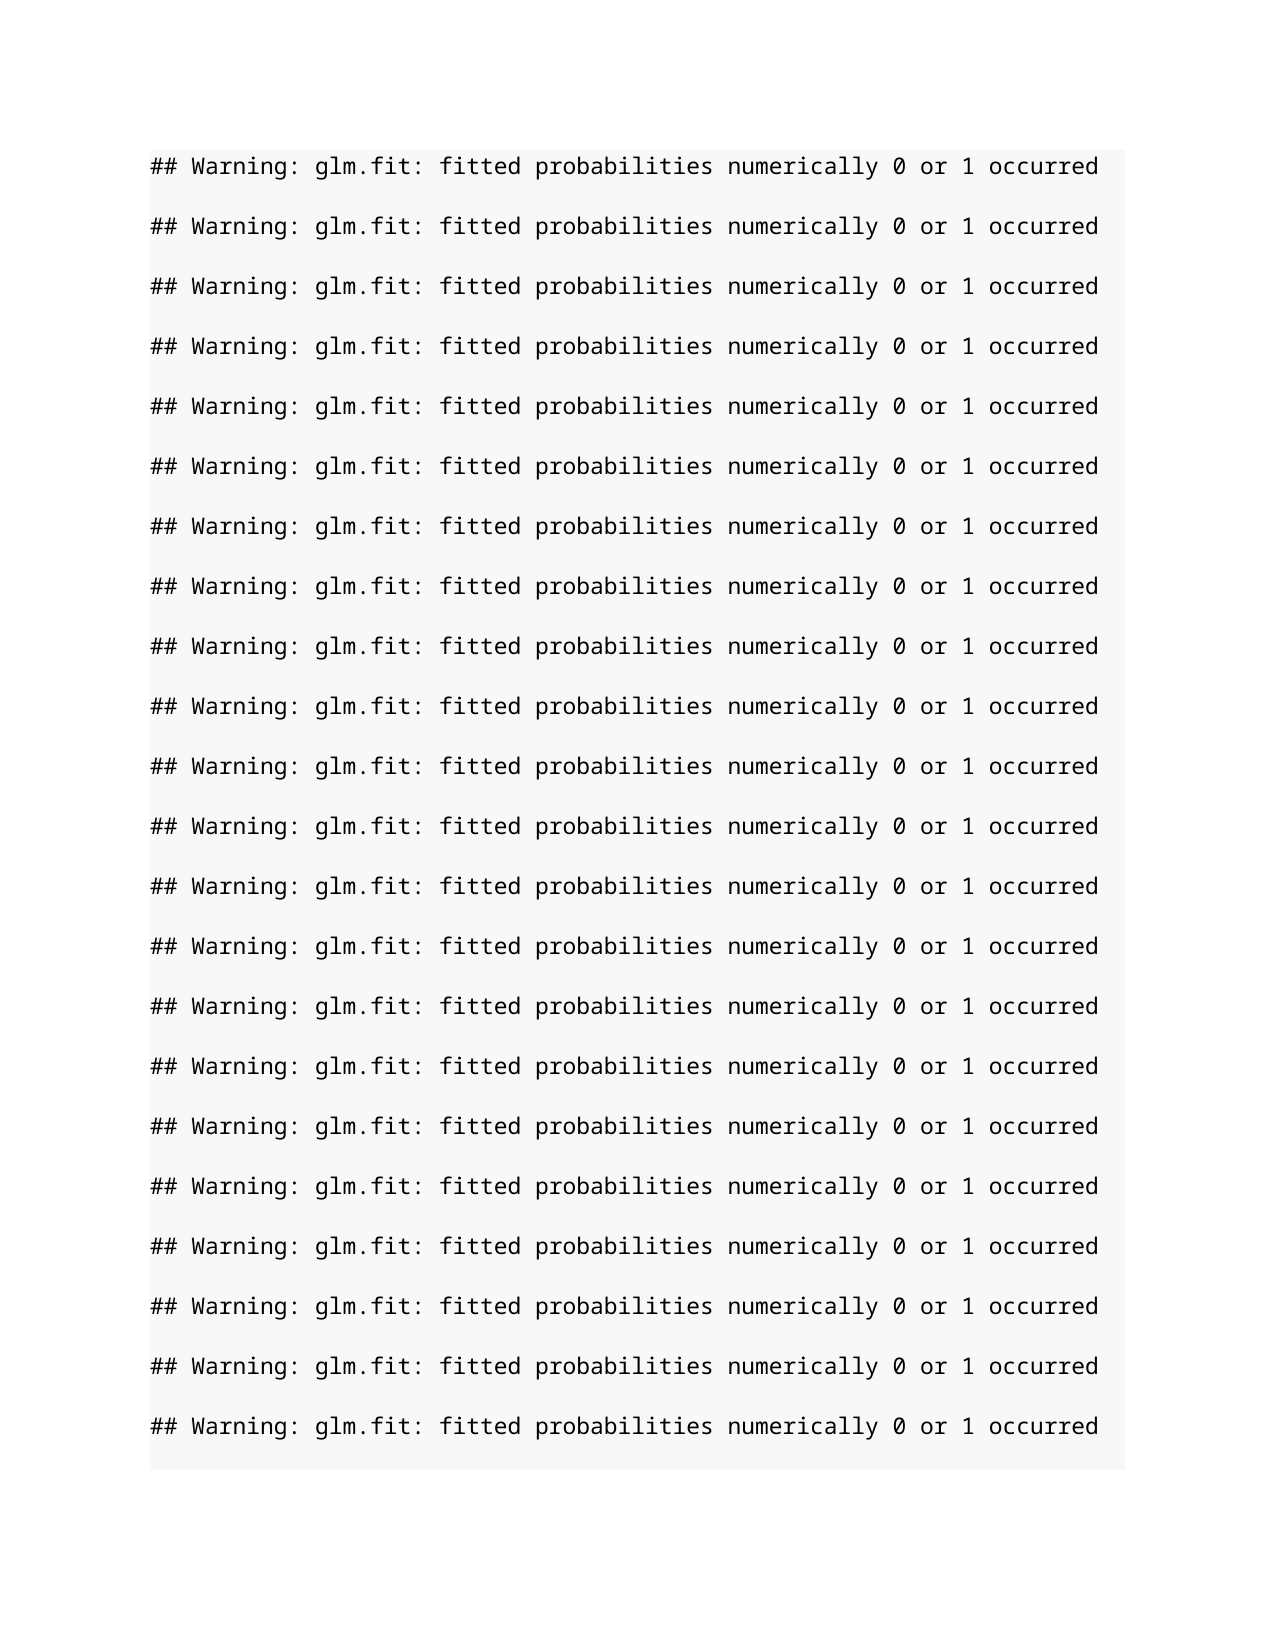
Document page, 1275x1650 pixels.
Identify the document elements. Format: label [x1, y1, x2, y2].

text [150, 150, 1125, 1470]
